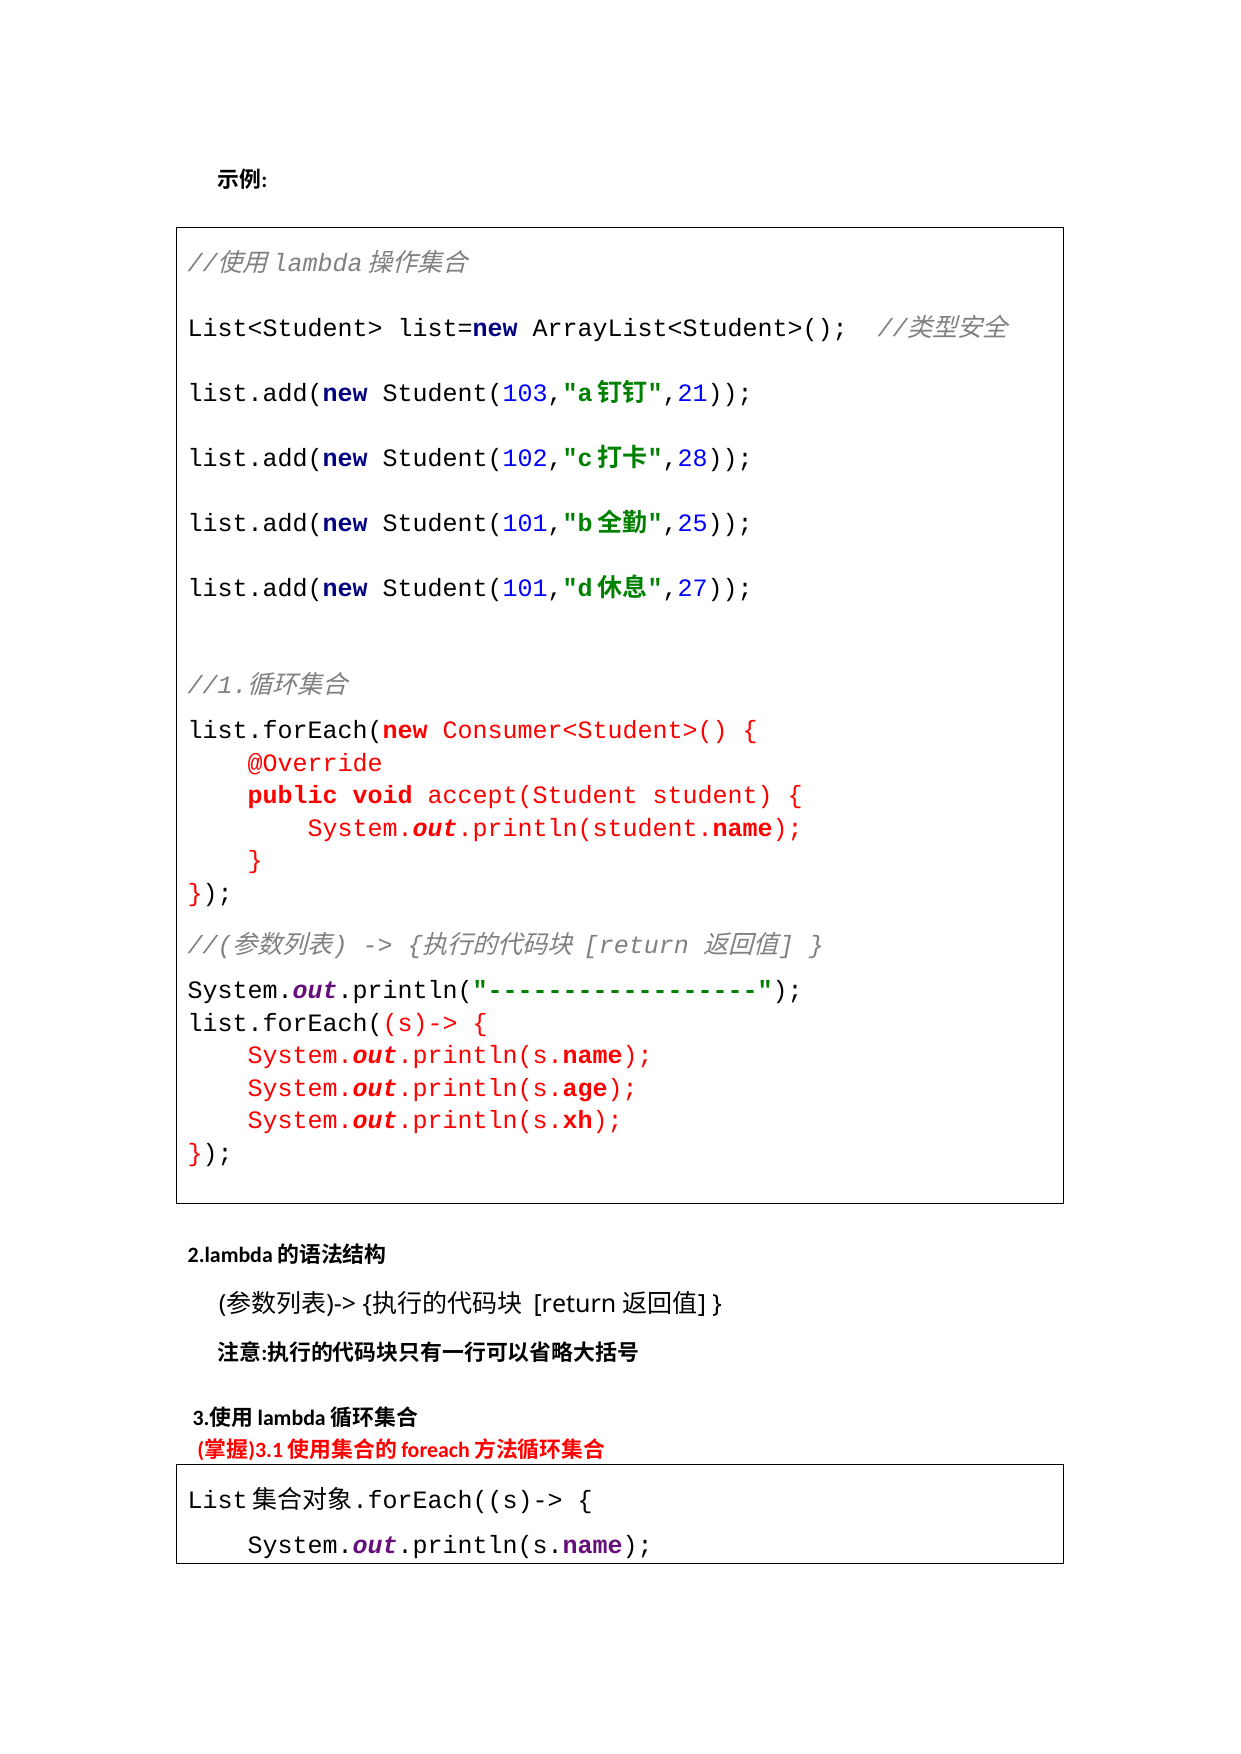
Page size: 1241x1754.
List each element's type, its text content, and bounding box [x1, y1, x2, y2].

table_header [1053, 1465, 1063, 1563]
text (掌握)3.1使用集合的foreach方法循环集合 [187, 1432, 1053, 1464]
text 注意:执行的代码块只有一行可以省略大括号 [187, 1334, 1053, 1367]
text 2.lambda的语法结构 [187, 1237, 1053, 1269]
table_header //使用lambda操作集合 List<Student> list=new ArrayList<Student>(); //类型安全 list.add(new Student(103,"a钉钉",21)); list.add(new Student(102,"c打卡",28)); list.add(new Student(101,"b全勤",25)); list.add(new Student(101,"d休息",27)); //1.循环集合 list.forEach(new Consumer<Student>() { @Override public void accept(Student student) { System.out.println(student.name); } }); //(参数列表) -> {执行的代码块 [return 返回值] } System.out.println("------------------"); list.forEach((s)-> { System.out.println(s.name); System.out.println(s.age); System.out.println(s.xh); }); [177, 228, 1063, 1203]
text (参数列表)-> {执行的代码块 [return 返回值] } [187, 1269, 1053, 1334]
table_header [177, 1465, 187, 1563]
text 3.使用lambda循环集合 [187, 1399, 1053, 1432]
text 示例: [187, 162, 1053, 194]
